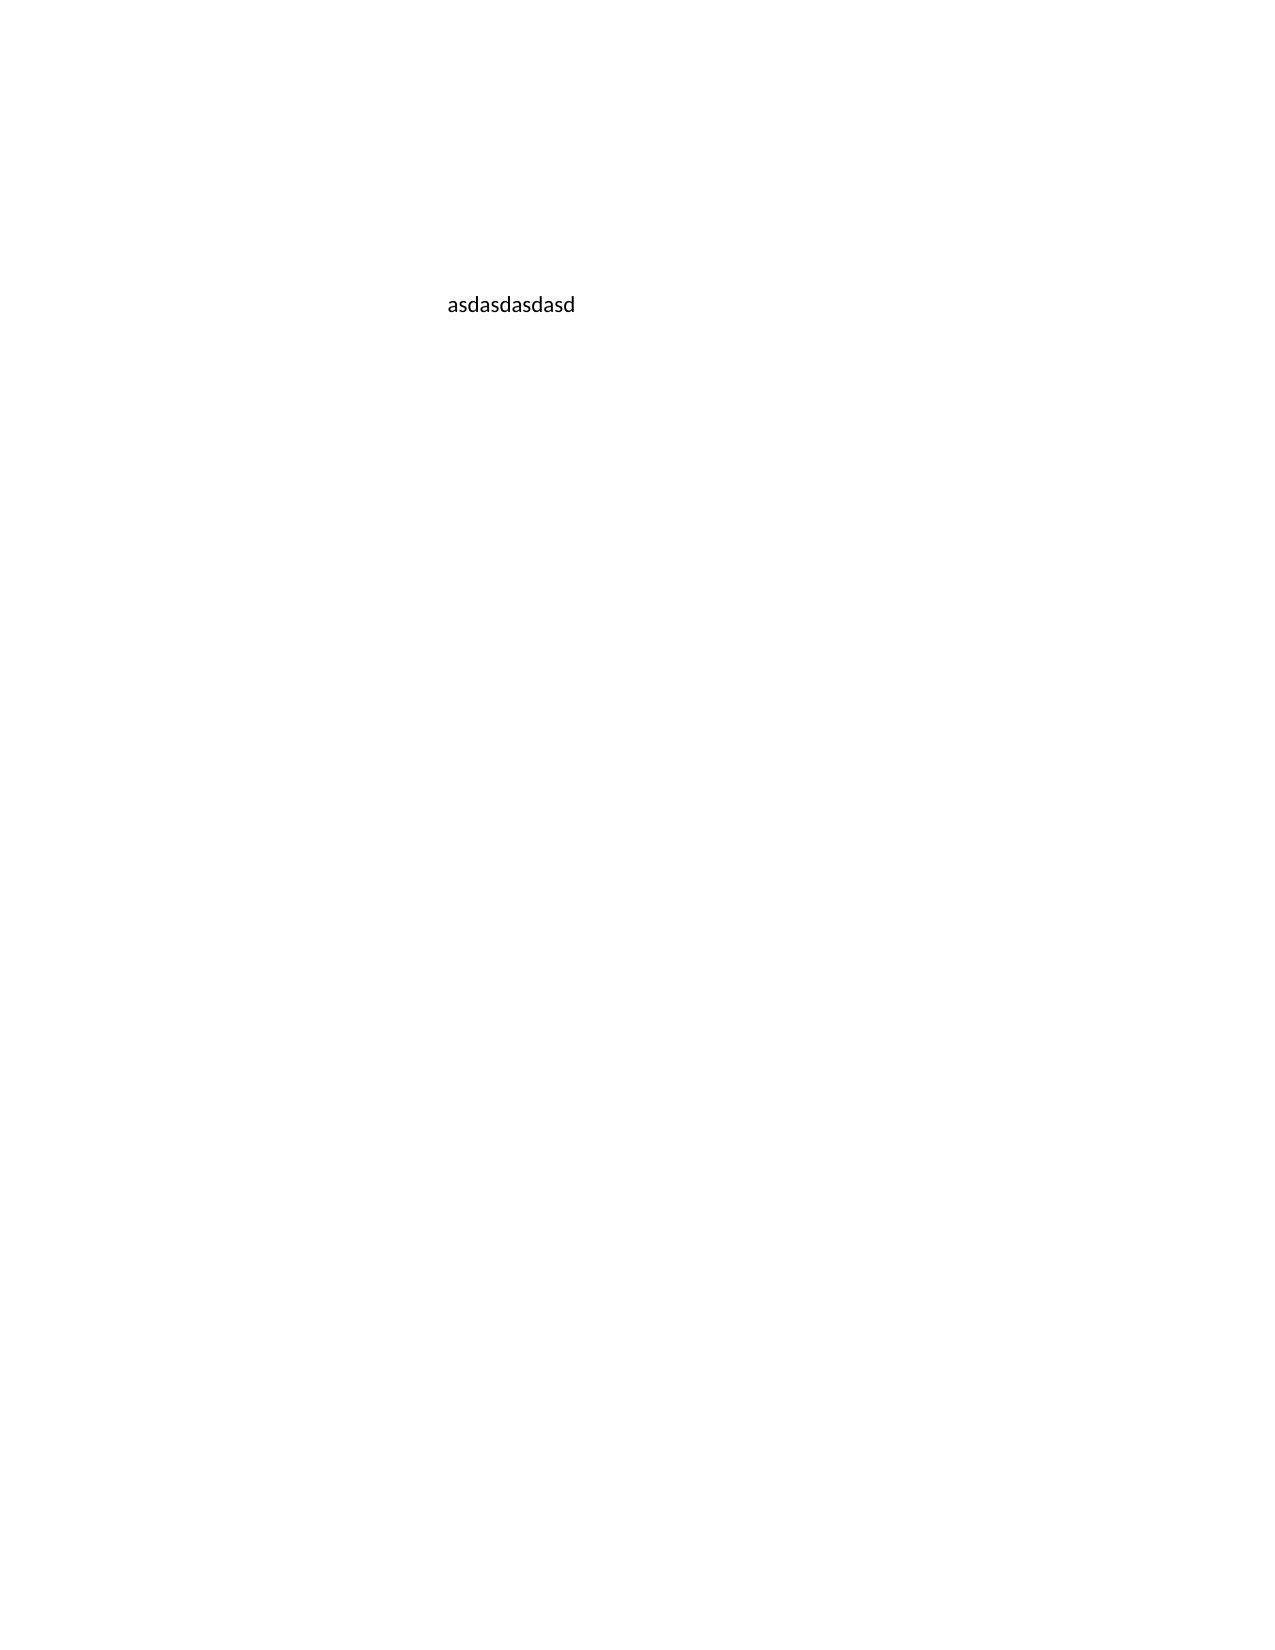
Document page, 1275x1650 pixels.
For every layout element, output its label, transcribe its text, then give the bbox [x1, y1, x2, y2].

text asdasdasdasd [150, 291, 1125, 319]
